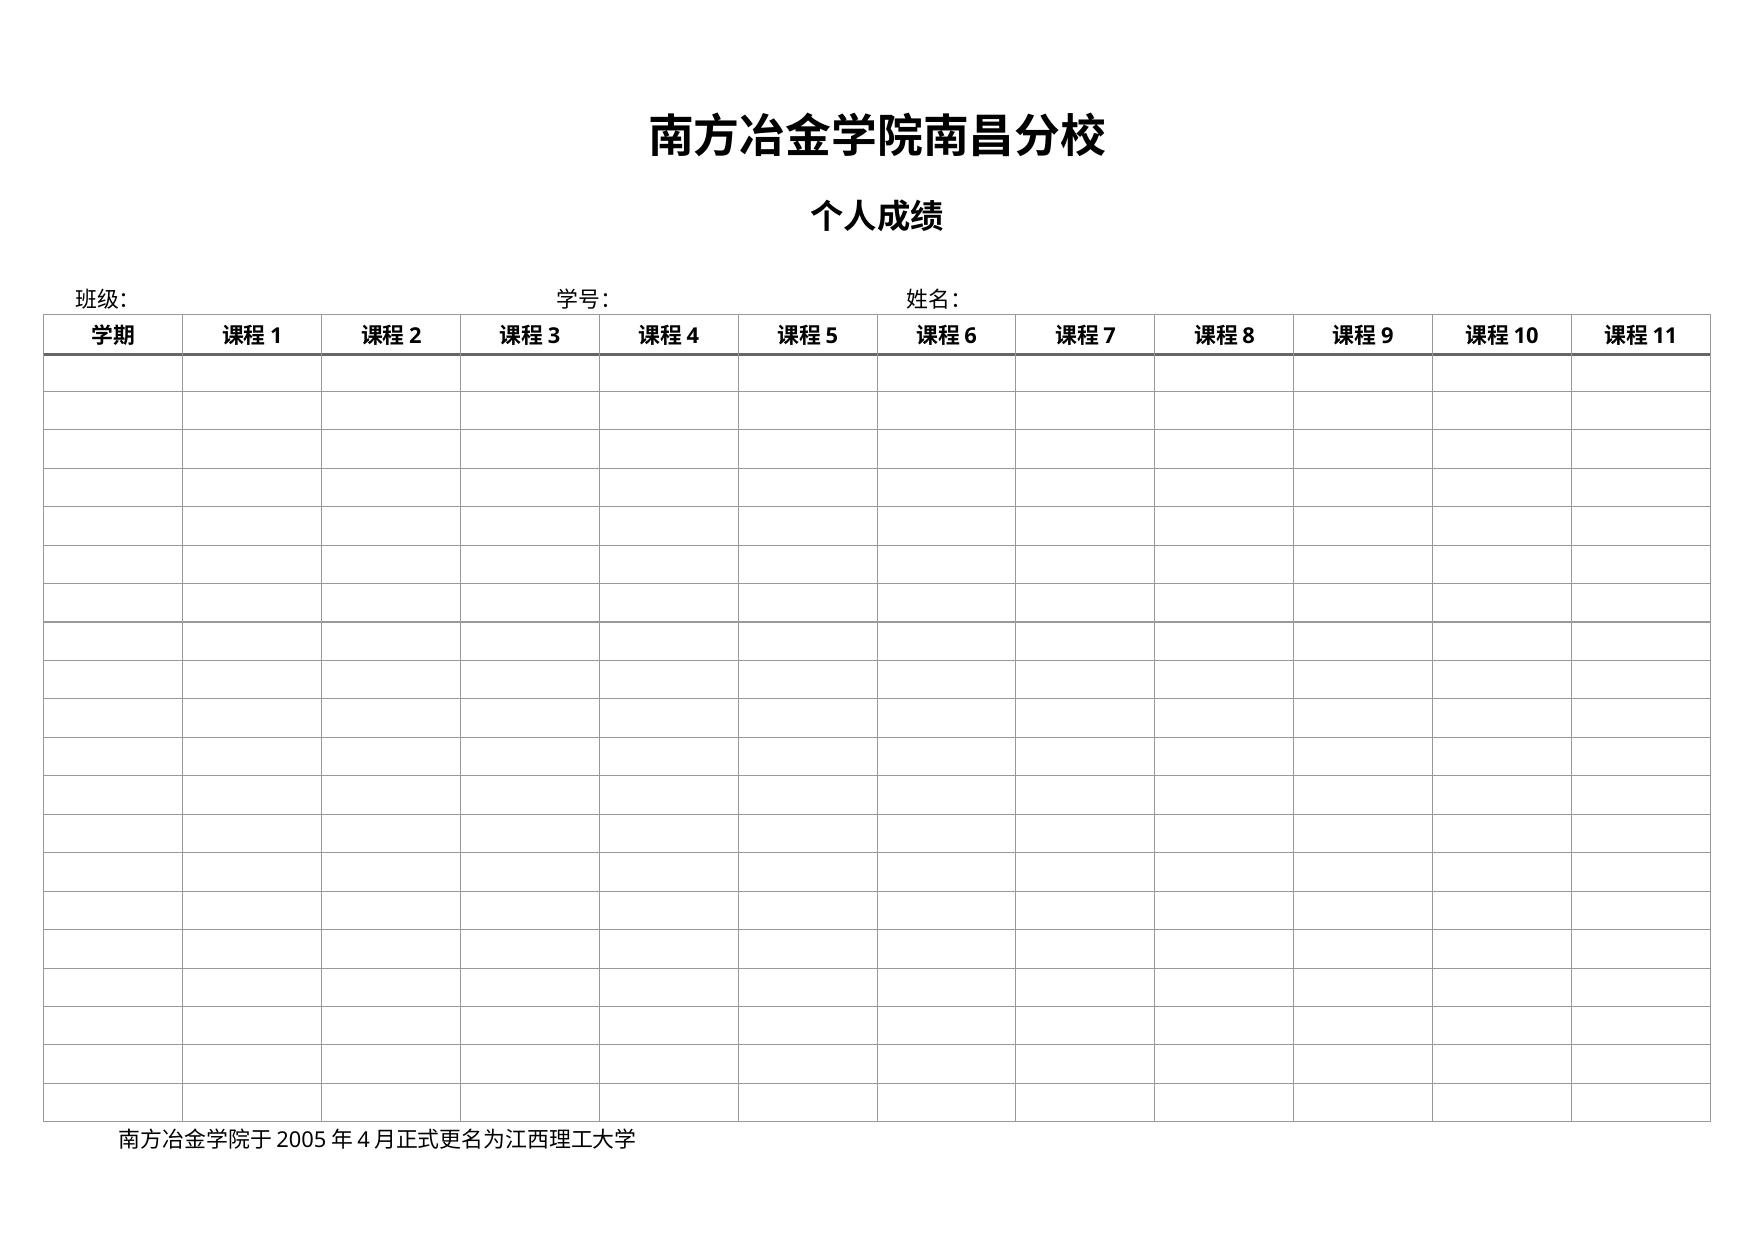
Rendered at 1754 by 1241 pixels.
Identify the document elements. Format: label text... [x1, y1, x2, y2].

table_cell [878, 969, 1015, 1006]
table_cell [461, 623, 599, 660]
table_cell [878, 430, 1015, 468]
table_cell [44, 815, 182, 852]
table_cell [183, 930, 321, 967]
table_cell [44, 356, 182, 391]
table_cell [1433, 584, 1571, 621]
table_cell [739, 1084, 877, 1121]
table_header 课程4 [600, 315, 738, 352]
table_cell [739, 356, 877, 391]
table_header 课程5 [739, 315, 877, 352]
table_cell [739, 546, 877, 583]
table_cell [739, 661, 877, 698]
table_cell [878, 738, 1015, 775]
table_cell [183, 469, 321, 506]
table_cell [1294, 969, 1432, 1006]
table_cell [1016, 776, 1154, 814]
table_cell [1155, 507, 1293, 544]
table_cell [1572, 892, 1710, 929]
table_cell [1433, 546, 1571, 583]
text 南方冶金学院于2005年4月正式更名为江西理工大学 [75, 1122, 1679, 1155]
table_cell [1016, 1045, 1154, 1083]
table_cell [44, 1045, 182, 1083]
table_cell [183, 776, 321, 814]
table_cell [461, 738, 599, 775]
table_cell [322, 1007, 460, 1044]
table_cell [739, 1045, 877, 1083]
table_cell [878, 469, 1015, 506]
table_cell [1016, 815, 1154, 852]
table_cell [183, 430, 321, 468]
table_cell [1572, 507, 1710, 544]
table_cell [739, 584, 877, 621]
table_cell [322, 969, 460, 1006]
table_cell [461, 469, 599, 506]
table_cell [878, 892, 1015, 929]
table_cell [44, 584, 182, 621]
table_cell [1433, 1007, 1571, 1044]
table_cell [461, 1084, 599, 1121]
table_cell [1294, 546, 1432, 583]
table_cell [739, 392, 877, 429]
table_cell [183, 1045, 321, 1083]
table_cell [1433, 815, 1571, 852]
table_cell [183, 815, 321, 852]
table_cell [322, 892, 460, 929]
table_cell [1155, 546, 1293, 583]
table_cell [1433, 892, 1571, 929]
table_cell [461, 1007, 599, 1044]
table_cell [600, 892, 738, 929]
table_cell [1572, 1045, 1710, 1083]
table_cell [600, 1045, 738, 1083]
table_cell [183, 853, 321, 891]
table_cell [1155, 469, 1293, 506]
table_cell [1433, 507, 1571, 544]
table_cell [878, 1045, 1015, 1083]
table_cell [1572, 969, 1710, 1006]
table_cell [44, 661, 182, 698]
table_cell [600, 738, 738, 775]
table_cell [44, 892, 182, 929]
table_cell [183, 1007, 321, 1044]
table_cell [322, 815, 460, 852]
table_cell [739, 699, 877, 737]
table_cell [1572, 469, 1710, 506]
table_cell [1155, 1084, 1293, 1121]
table_cell [1433, 776, 1571, 814]
table_cell [1433, 661, 1571, 698]
table_cell [183, 969, 321, 1006]
text 班级： 学号： 姓名： [75, 281, 1679, 314]
table_cell [739, 507, 877, 544]
table_cell [1433, 392, 1571, 429]
table_cell [461, 392, 599, 429]
table_cell [1433, 699, 1571, 737]
table_header 课程6 [878, 315, 1015, 352]
table_cell [1155, 584, 1293, 621]
table_cell [1572, 815, 1710, 852]
table_cell [739, 738, 877, 775]
table_cell [739, 892, 877, 929]
table_cell [1016, 1007, 1154, 1044]
table_cell [1155, 661, 1293, 698]
table_cell [183, 507, 321, 544]
table_header 课程9 [1294, 315, 1432, 352]
table_cell [739, 853, 877, 891]
table_cell [183, 584, 321, 621]
table_cell [461, 892, 599, 929]
table_cell [1016, 738, 1154, 775]
table_cell [44, 776, 182, 814]
table_cell [1016, 356, 1154, 391]
table_cell [322, 623, 460, 660]
table_cell [322, 776, 460, 814]
table_cell [1016, 699, 1154, 737]
table_header 课程8 [1155, 315, 1293, 352]
table_cell [1155, 1045, 1293, 1083]
table_cell [322, 392, 460, 429]
table_cell [44, 430, 182, 468]
table_cell [1016, 661, 1154, 698]
table_cell [44, 392, 182, 429]
table_cell [1016, 546, 1154, 583]
table_cell [878, 930, 1015, 967]
table_cell [1294, 1045, 1432, 1083]
table_cell [1155, 738, 1293, 775]
table_cell [600, 661, 738, 698]
table_cell [183, 1084, 321, 1121]
table_cell [461, 969, 599, 1006]
table_cell [1016, 930, 1154, 967]
table_cell [1433, 1084, 1571, 1121]
subtitle 个人成绩 [75, 181, 1679, 246]
table_cell [1572, 661, 1710, 698]
table_cell [1572, 546, 1710, 583]
table_cell [1572, 356, 1710, 391]
table_cell [1572, 584, 1710, 621]
table_cell [1433, 356, 1571, 391]
table_cell [1016, 469, 1154, 506]
table_cell [461, 584, 599, 621]
table_cell [878, 356, 1015, 391]
table_cell [1294, 584, 1432, 621]
table_cell [1155, 969, 1293, 1006]
table_header 课程1 [183, 315, 321, 352]
table_cell [1294, 776, 1432, 814]
table_cell [1433, 969, 1571, 1006]
table_cell [600, 623, 738, 660]
table_cell [183, 661, 321, 698]
table_cell [1433, 738, 1571, 775]
table_cell [322, 584, 460, 621]
table_cell [44, 699, 182, 737]
table_cell [1294, 623, 1432, 660]
table_cell [461, 930, 599, 967]
table_cell [600, 930, 738, 967]
table_cell [183, 738, 321, 775]
table_cell [1572, 776, 1710, 814]
table_cell [1294, 356, 1432, 391]
table_cell [739, 469, 877, 506]
table_cell [1572, 1084, 1710, 1121]
text 南方冶金学院南昌分校 [75, 84, 1679, 181]
table_cell [44, 930, 182, 967]
table_cell [44, 969, 182, 1006]
table_cell [1016, 507, 1154, 544]
table_cell [878, 392, 1015, 429]
table_cell [1433, 469, 1571, 506]
table_cell [1433, 930, 1571, 967]
table_cell [1155, 892, 1293, 929]
table_cell [1433, 853, 1571, 891]
table_cell [1294, 661, 1432, 698]
table_header 课程3 [461, 315, 599, 352]
table_cell [600, 815, 738, 852]
table_cell [322, 430, 460, 468]
table_cell [1572, 623, 1710, 660]
table_cell [461, 356, 599, 391]
table_cell [44, 1084, 182, 1121]
table_cell [1155, 356, 1293, 391]
table_cell [600, 507, 738, 544]
table_cell [739, 969, 877, 1006]
table_cell [322, 469, 460, 506]
table_cell [739, 430, 877, 468]
table_cell [461, 546, 599, 583]
table_header 课程11 [1572, 315, 1710, 352]
table_cell [878, 546, 1015, 583]
table_cell [878, 584, 1015, 621]
table_cell [322, 1045, 460, 1083]
table_cell [1155, 392, 1293, 429]
table_cell [739, 1007, 877, 1044]
table_cell [1155, 853, 1293, 891]
table_cell [461, 661, 599, 698]
table_cell [183, 356, 321, 391]
table_cell [878, 776, 1015, 814]
table_cell [1294, 469, 1432, 506]
table_cell [183, 623, 321, 660]
table_cell [1016, 392, 1154, 429]
table_cell [1433, 623, 1571, 660]
table_cell [1294, 507, 1432, 544]
table_cell [878, 1084, 1015, 1121]
table_cell [600, 430, 738, 468]
table_cell [461, 815, 599, 852]
table_cell [600, 699, 738, 737]
table_cell [600, 776, 738, 814]
table_cell [1016, 853, 1154, 891]
table_cell [322, 1084, 460, 1121]
table_cell [1016, 1084, 1154, 1121]
table_cell [600, 969, 738, 1006]
table_cell [1294, 1084, 1432, 1121]
table_header 学期 [44, 315, 182, 352]
table_cell [44, 853, 182, 891]
table_cell [1155, 699, 1293, 737]
table_cell [1155, 623, 1293, 660]
table_cell [600, 584, 738, 621]
table_cell [183, 699, 321, 737]
table_cell [461, 853, 599, 891]
table_cell [461, 507, 599, 544]
table_cell [1294, 892, 1432, 929]
table_cell [1155, 815, 1293, 852]
table_cell [461, 776, 599, 814]
table_cell [183, 392, 321, 429]
table_cell [1016, 623, 1154, 660]
table_cell [1572, 738, 1710, 775]
table_cell [322, 546, 460, 583]
table_cell [1294, 930, 1432, 967]
table_cell [600, 546, 738, 583]
table_cell [322, 853, 460, 891]
table_cell [1572, 392, 1710, 429]
table_cell [44, 546, 182, 583]
table_header 课程2 [322, 315, 460, 352]
table_cell [322, 356, 460, 391]
table_cell [1294, 738, 1432, 775]
table_cell [1016, 969, 1154, 1006]
table_cell [878, 815, 1015, 852]
table_cell [739, 930, 877, 967]
table_cell [1572, 853, 1710, 891]
table_header 课程10 [1433, 315, 1571, 352]
table_cell [1294, 392, 1432, 429]
table_cell [461, 430, 599, 468]
table_cell [878, 623, 1015, 660]
table_cell [1433, 430, 1571, 468]
table_cell [1155, 930, 1293, 967]
table_cell [461, 699, 599, 737]
table_cell [1016, 430, 1154, 468]
table_cell [1155, 776, 1293, 814]
table_cell [878, 853, 1015, 891]
table_cell [878, 661, 1015, 698]
table_cell [1294, 430, 1432, 468]
table_cell [183, 892, 321, 929]
table_cell [1155, 430, 1293, 468]
table_cell [322, 507, 460, 544]
table_cell [600, 392, 738, 429]
table_cell [44, 623, 182, 660]
table_cell [44, 1007, 182, 1044]
table_cell [1016, 584, 1154, 621]
table_cell [878, 699, 1015, 737]
table_cell [600, 1084, 738, 1121]
table_cell [322, 738, 460, 775]
table_cell [600, 469, 738, 506]
table_cell [44, 507, 182, 544]
table_cell [1433, 1045, 1571, 1083]
table_cell [1294, 699, 1432, 737]
table_cell [1572, 430, 1710, 468]
table_cell [600, 1007, 738, 1044]
table_cell [1294, 815, 1432, 852]
table_cell [600, 356, 738, 391]
table_cell [878, 507, 1015, 544]
table_cell [1572, 699, 1710, 737]
table_cell [1155, 1007, 1293, 1044]
table_header 课程7 [1016, 315, 1154, 352]
table_cell [1294, 853, 1432, 891]
table_cell [739, 623, 877, 660]
table_cell [878, 1007, 1015, 1044]
table_cell [1016, 892, 1154, 929]
table_cell [461, 1045, 599, 1083]
table_cell [1294, 1007, 1432, 1044]
table_cell [322, 699, 460, 737]
table_cell [183, 546, 321, 583]
table_cell [322, 930, 460, 967]
table_cell [1572, 1007, 1710, 1044]
table_cell [322, 661, 460, 698]
table_cell [600, 853, 738, 891]
table_cell [739, 776, 877, 814]
table_cell [44, 469, 182, 506]
table_cell [44, 738, 182, 775]
table_cell [1572, 930, 1710, 967]
table_cell [739, 815, 877, 852]
